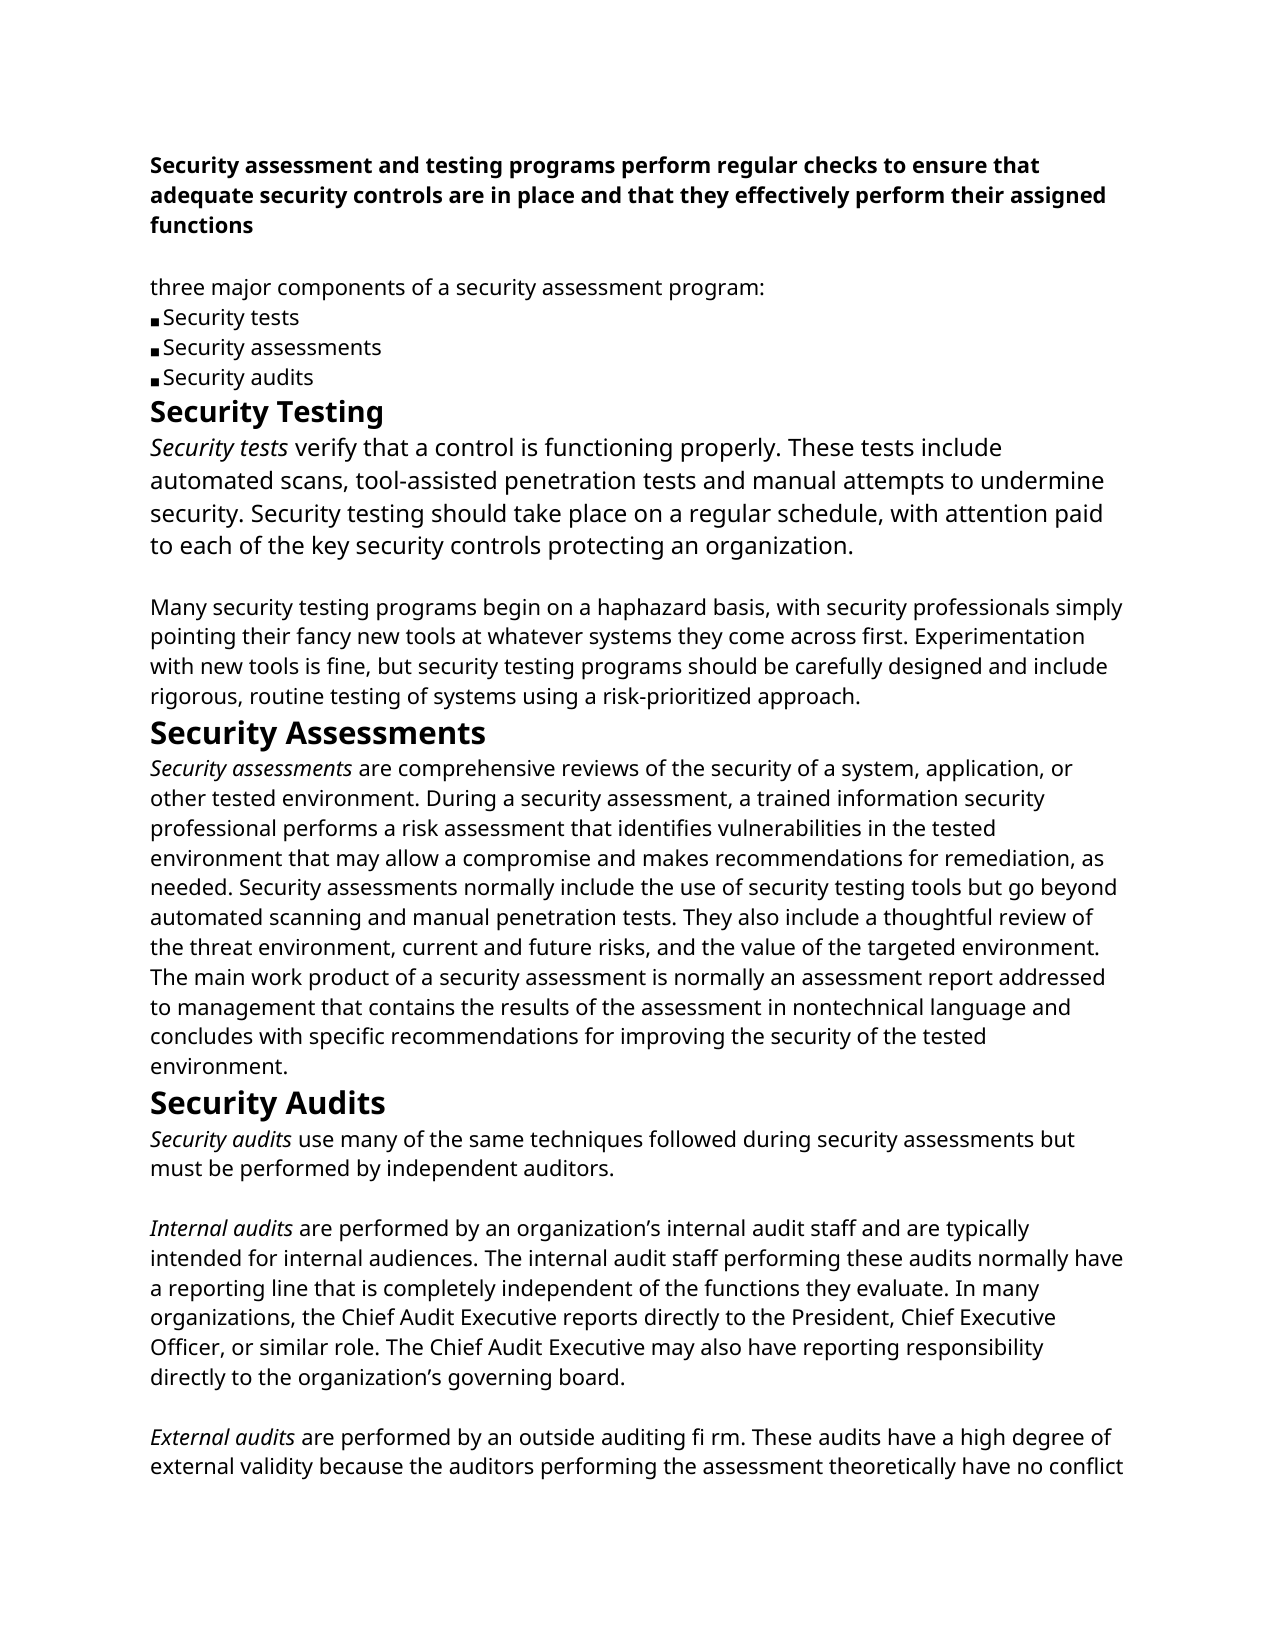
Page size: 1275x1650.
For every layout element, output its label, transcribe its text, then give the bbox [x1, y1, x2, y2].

text Internal audits are performed by an organization’s internal audit staff and are typically intended for internal audiences. The internal audit staff performing these audits normally have a reporting line that is completely independent of the functions they evaluate. In many organizations, the Chief Audit Executive reports directly to the President, Chief Executive Officer, or similar role. The Chief Audit Executive may also have reporting responsibility directly to the organization’s governing board. [150, 1213, 1125, 1392]
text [150, 1421, 1125, 1481]
text Security tests verify that a control is functioning properly. These tests include automated scans, tool-assisted penetration tests and manual attempts to undermine security. Security testing should take place on a regular schedule, with attention paid to each of the key security controls protecting an organization. [150, 431, 1125, 562]
text Many security testing programs begin on a haphazard basis, with security professionals simply pointing their fancy new tools at whatever systems they come across first. Experimentation with new tools is fine, but security testing programs should be carefully designed and include rigorous, routine testing of systems using a risk-prioritized approach. [150, 591, 1125, 711]
text ■ Security audits [150, 362, 1125, 392]
text Security Audits [150, 1081, 1125, 1123]
text Security Testing [150, 392, 1125, 431]
text Security assessment and testing programs perform regular checks to ensure that adequate security controls are in place and that they effectively perform their assigned functions [150, 150, 1125, 239]
text three major components of a security assessment program: [150, 272, 1125, 302]
text ■ Security tests [150, 302, 1125, 332]
text ■ Security assessments [150, 332, 1125, 362]
text Security audits use many of the same techniques followed during security assessments but must be performed by independent auditors. [150, 1123, 1125, 1183]
text Security assessments are comprehensive reviews of the security of a system, application, or other tested environment. During a security assessment, a trained information security professional performs a risk assessment that identifies vulnerabilities in the tested environment that may allow a compromise and makes recommendations for remediation, as needed. Security assessments normally include the use of security testing tools but go beyond automated scanning and manual penetration tests. They also include a thoughtful review of the threat environment, current and future risks, and the value of the targeted environment. The main work product of a security assessment is normally an assessment report addressed to management that contains the results of the assessment in nontechnical language and concludes with specific recommendations for improving the security of the tested environment. [150, 753, 1125, 1081]
text Security Assessments [150, 711, 1125, 753]
